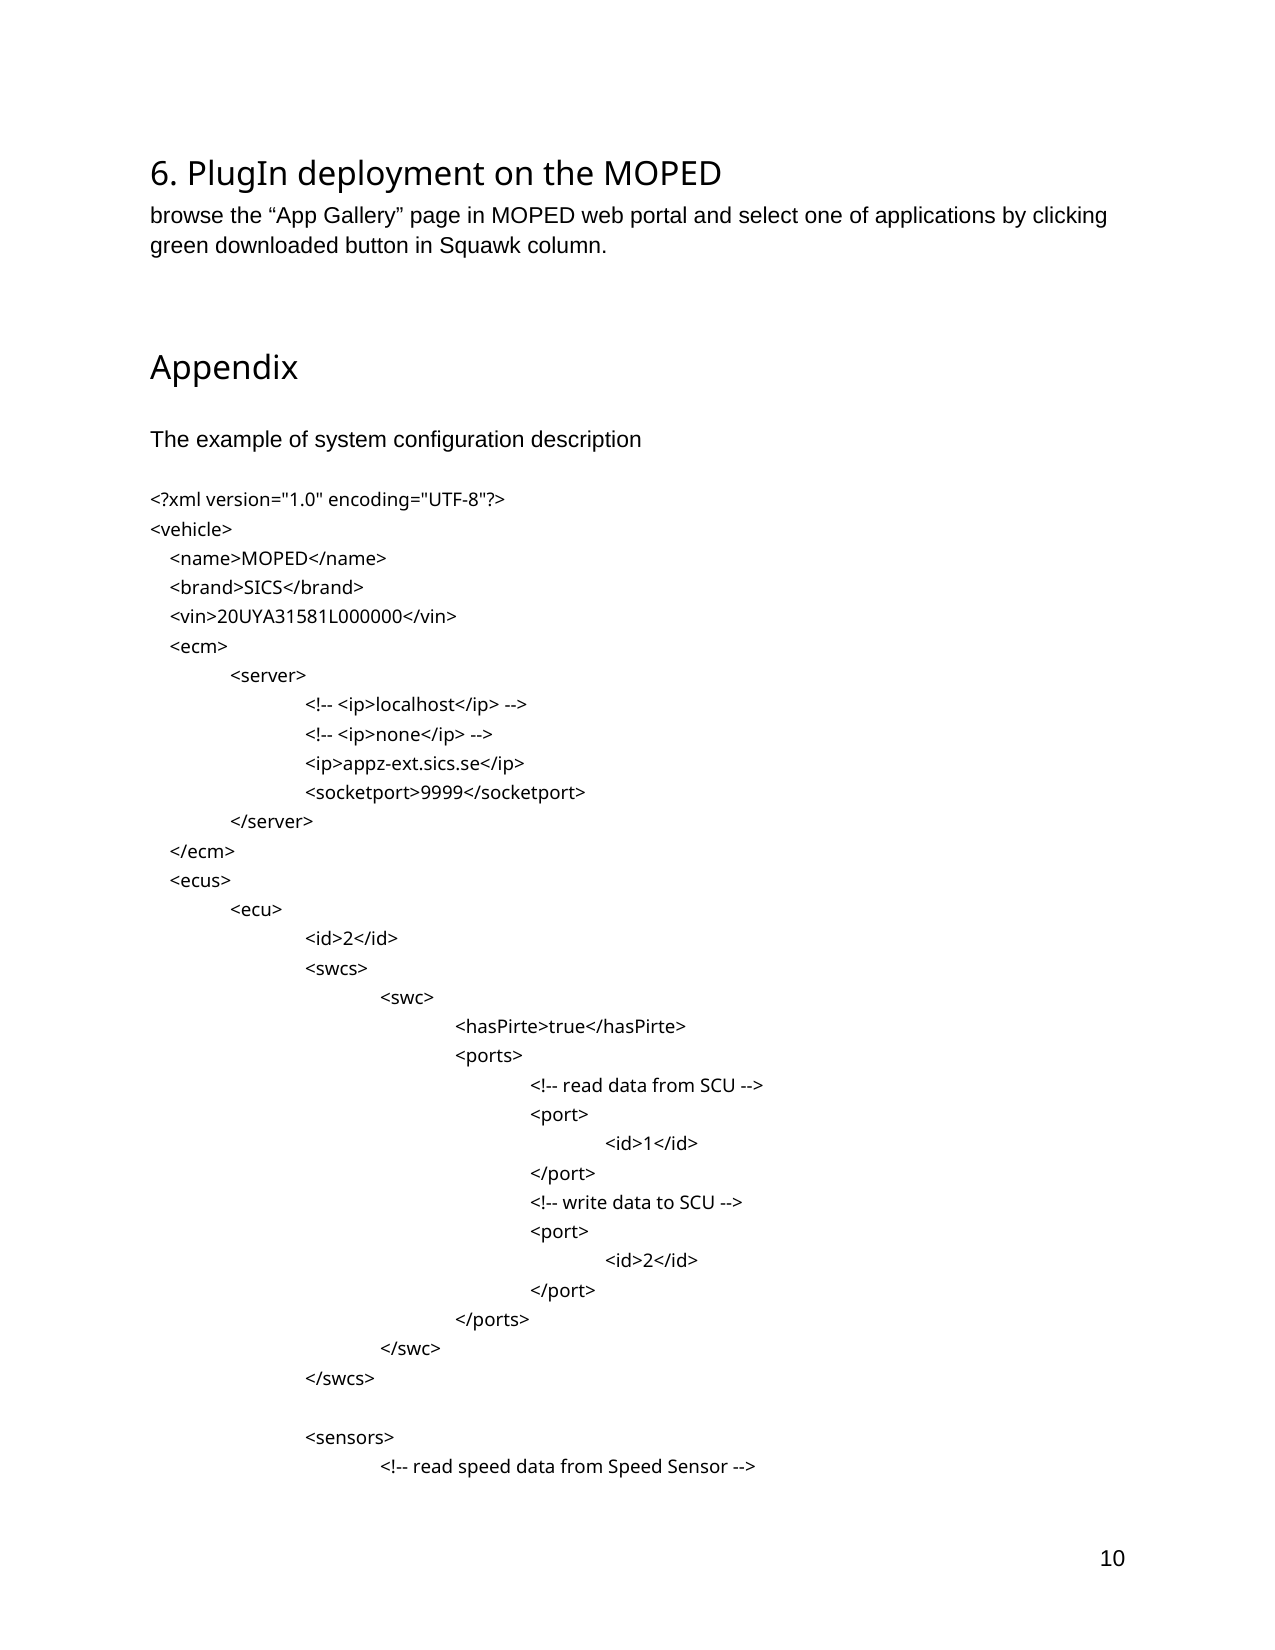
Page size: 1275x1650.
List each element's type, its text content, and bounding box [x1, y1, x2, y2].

text <hasPirte>true</hasPirte> [150, 1013, 1125, 1039]
text <name>MOPED</name> [150, 545, 1125, 571]
text The example of system configuration description [150, 426, 1125, 453]
text <!-- <ip>localhost</ip> --> [150, 692, 1125, 717]
text <ip>appz-ext.sics.se</ip> [150, 750, 1125, 776]
text </ports> [150, 1306, 1125, 1332]
text </swcs> [150, 1365, 1125, 1390]
subtitle Appendix [150, 344, 1125, 389]
subtitle 6. PlugIn deployment on the MOPED [150, 150, 1125, 195]
text <id>2</id> [150, 1248, 1125, 1273]
text <ecu> [150, 896, 1125, 922]
text <ecus> [150, 867, 1125, 893]
text <id>2</id> [150, 926, 1125, 951]
text <port> [150, 1218, 1125, 1244]
text <vin>20UYA31581L000000</vin> [150, 604, 1125, 629]
text <brand>SICS</brand> [150, 574, 1125, 600]
text <sensors> [150, 1424, 1125, 1450]
text <!-- read data from SCU --> [150, 1072, 1125, 1098]
text <swcs> [150, 955, 1125, 981]
text </swc> [150, 1336, 1125, 1361]
text </port> [150, 1160, 1125, 1185]
text </ecm> [150, 838, 1125, 863]
text <ecm> [150, 633, 1125, 658]
text <ports> [150, 1043, 1125, 1068]
text <!-- read speed data from Speed Sensor --> [150, 1453, 1125, 1479]
text <!-- <ip>none</ip> --> [150, 721, 1125, 746]
text <vehicle> [150, 516, 1125, 541]
text <server> [150, 662, 1125, 688]
text <port> [150, 1101, 1125, 1127]
text <?xml version="1.0" encoding="UTF-8"?> [150, 487, 1125, 512]
text <swc> [150, 984, 1125, 1010]
text browse the “App Gallery” page in MOPED web portal and select one of applications by clicking green downloaded button in Squawk column. [150, 202, 1125, 259]
text <!-- write data to SCU --> [150, 1189, 1125, 1215]
text <socketport>9999</socketport> [150, 779, 1125, 805]
text </server> [150, 809, 1125, 834]
text </port> [150, 1277, 1125, 1302]
text <id>1</id> [150, 1131, 1125, 1156]
